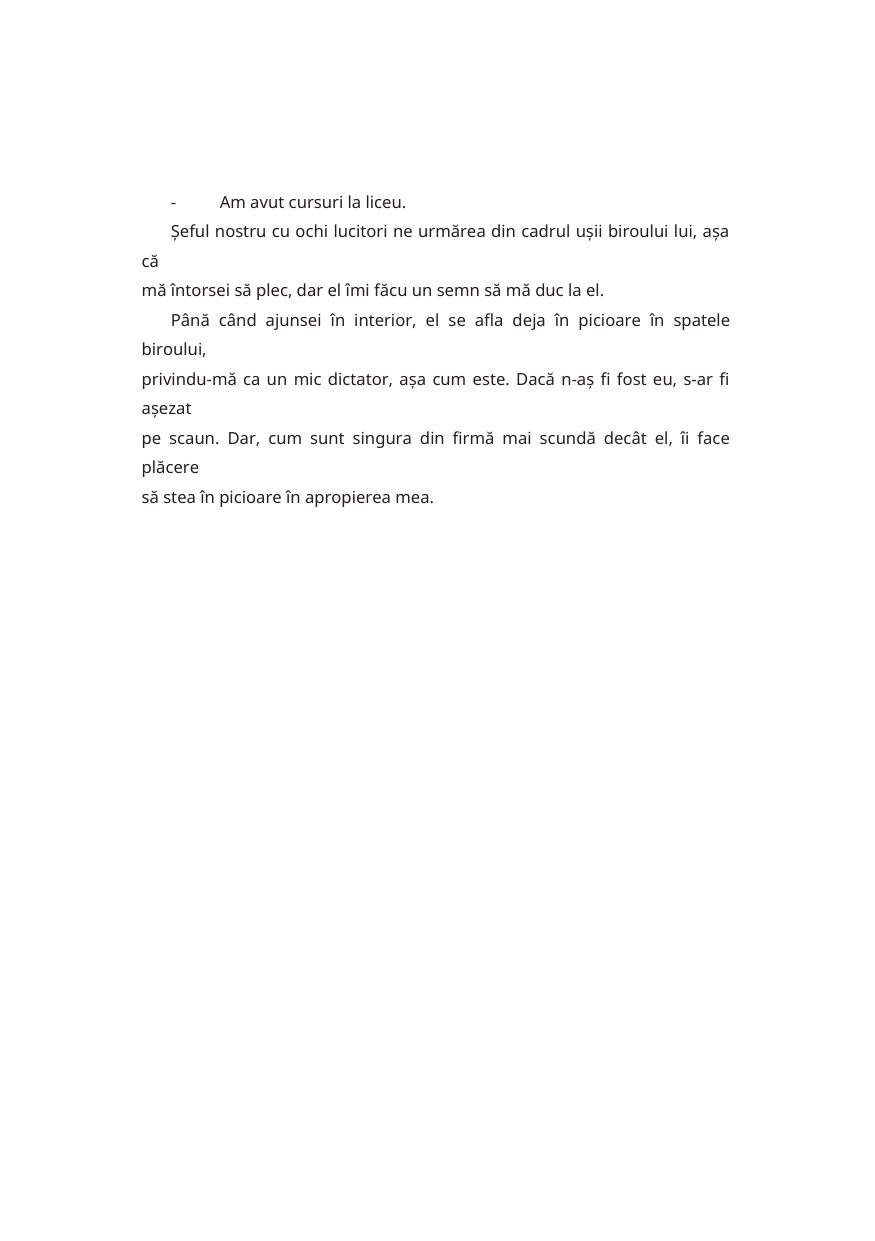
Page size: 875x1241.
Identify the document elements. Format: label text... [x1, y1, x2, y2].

text Până când ajunsei în interior, el se afla deja în picioare în spatele biroului, privindu-mă ca un mic dictator, aşa cum este. Dacă n-aş fi fost eu, s-ar fi aşezat pe scaun. Dar, cum sunt singura din firmă mai scundă decât el, îi face plăcere să stea în picioare în apropierea mea. [141, 303, 731, 509]
list Am avut cursuri la liceu. [141, 185, 733, 214]
text Şeful nostru cu ochi lucitori ne urmărea din cadrul uşii biroului lui, aşa că mă întorsei să plec, dar el îmi făcu un semn să mă duc la el. [141, 214, 731, 303]
